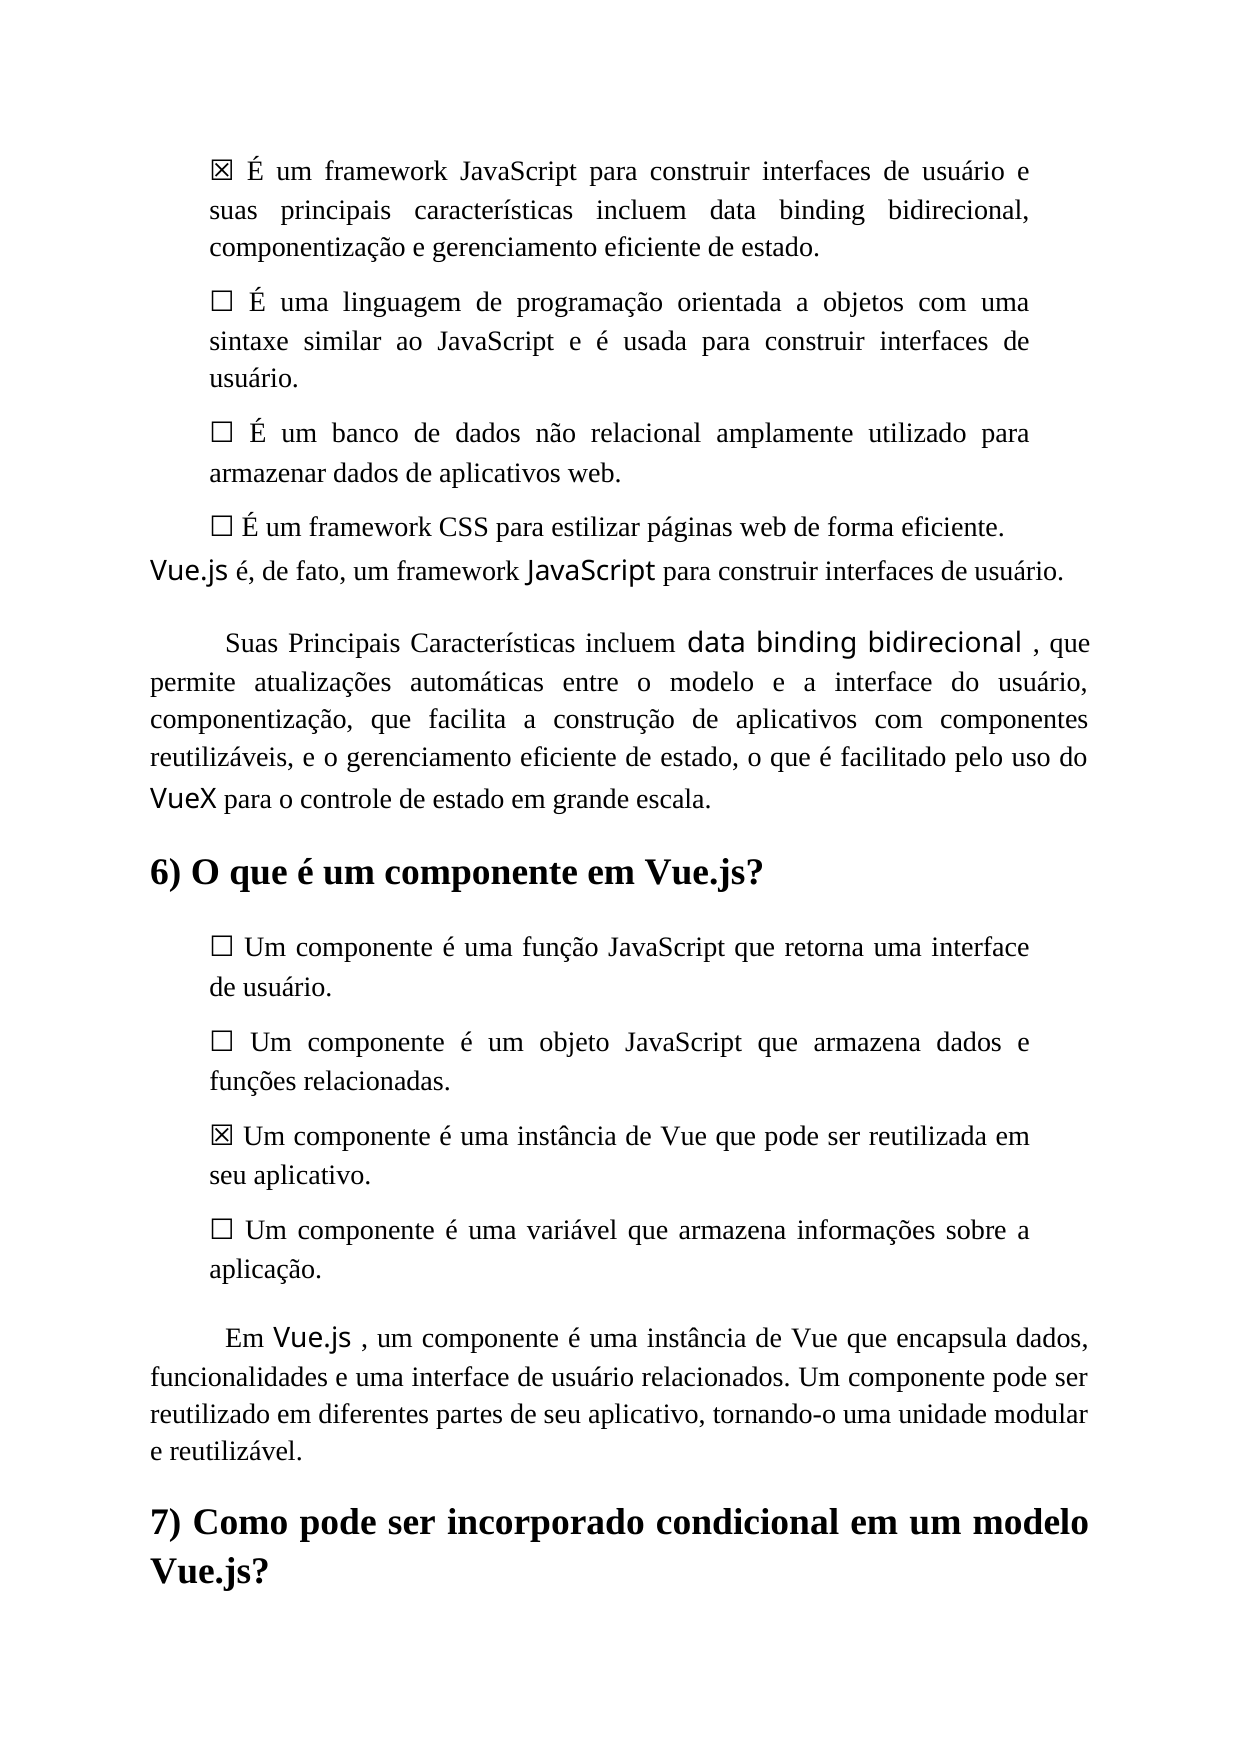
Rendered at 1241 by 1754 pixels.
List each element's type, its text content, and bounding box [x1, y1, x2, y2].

text 6) O que é um componente em Vue.js? [150, 849, 1090, 893]
text Um componente é um objeto JavaScript que armazena dados e funções relacionadas. [209, 1021, 1031, 1096]
text Vue.js é, de fato, um framework JavaScript para construir interfaces de usuário. [150, 551, 1090, 589]
text É um banco de dados não relacional amplamente utilizado para armazenar dados de aplicativos web. [209, 412, 1031, 488]
text 7) Como pode ser incorporado condicional em um modelo Vue.js? [150, 1499, 1090, 1592]
text É um framework CSS para estilizar páginas web de forma eficiente. [209, 507, 1031, 545]
text Um componente é uma função JavaScript que retorna uma interface de usuário. [209, 927, 1031, 1002]
text Em Vue.js , um componente é uma instância de Vue que encapsula dados, funcionalidades e uma interface de usuário relacionados. Um componente pode ser reutilizado em diferentes partes de seu aplicativo, tornando-o uma unidade modular e reutilizável. [150, 1317, 1090, 1467]
text É uma linguagem de programação orientada a objetos com uma sintaxe similar ao JavaScript e é usada para construir interfaces de usuário. [209, 281, 1031, 394]
text Um componente é uma instância de Vue que pode ser reutilizada em seu aplicativo. [209, 1115, 1031, 1190]
text Suas Principais Características incluem data binding bidirecional , que permite atualizações automáticas entre o modelo e a interface do usuário, componentização, que facilita a construção de aplicativos com componentes reutilizáveis, e o gerenciamento eficiente de estado, o que é facilitado pelo uso do VueX para o controle de estado em grande escala. [150, 622, 1090, 816]
text Um componente é uma variável que armazena informações sobre a aplicação. [209, 1209, 1031, 1284]
text É um framework JavaScript para construir interfaces de usuário e suas principais características incluem data binding bidirecional, componentização e gerenciamento eficiente de estado. [209, 150, 1031, 263]
